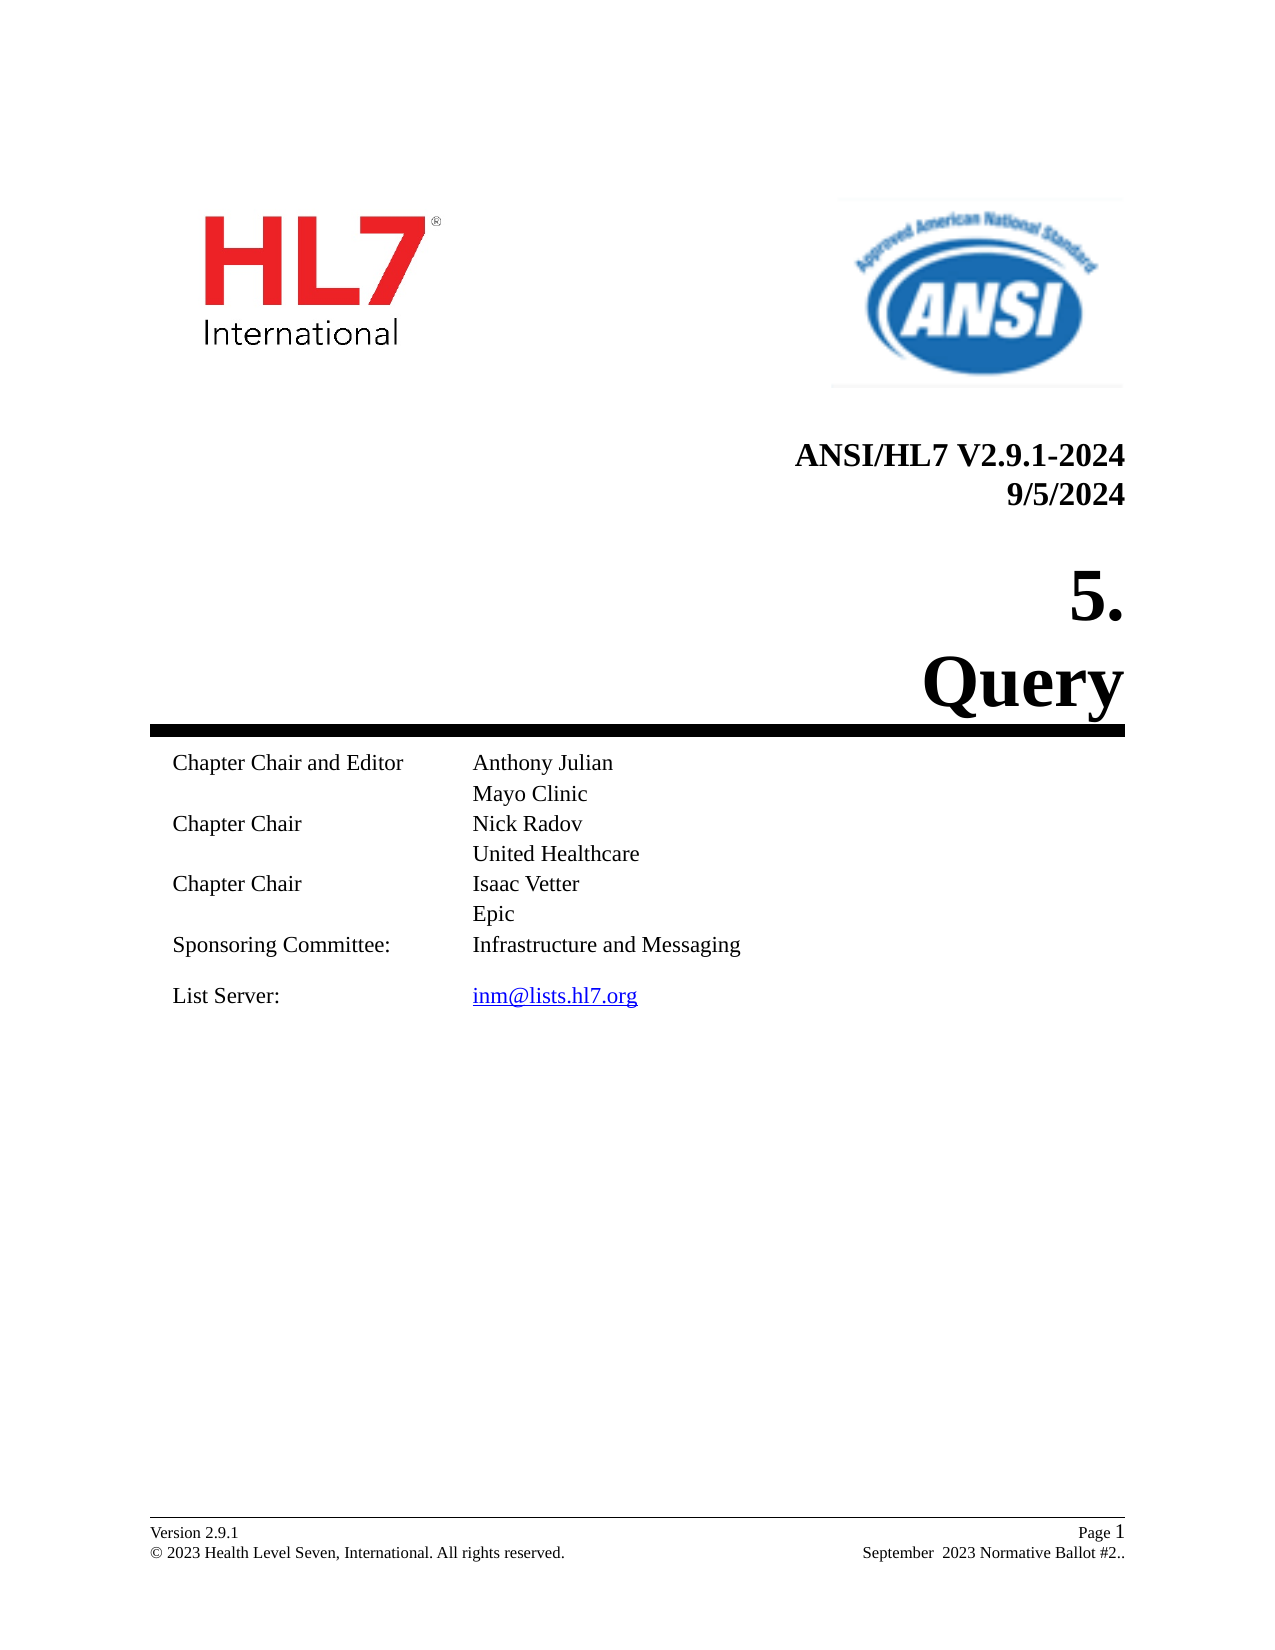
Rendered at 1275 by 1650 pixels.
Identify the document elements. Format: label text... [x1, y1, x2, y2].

table_cell Sponsoring Committee: [161, 931, 461, 982]
table_cell inm@lists.hl7.org [461, 982, 1147, 1033]
table_cell Chapter Chair [161, 870, 461, 931]
subtitle . Query [150, 550, 1125, 724]
table_header Chapter Chair and Editor [161, 749, 461, 810]
table_cell List Server: [161, 982, 461, 1033]
table_cell Infrastructure and Messaging [461, 931, 1147, 982]
table_cell Chapter Chair [161, 810, 461, 870]
table_cell Nick Radov United Healthcare [461, 810, 1147, 870]
text ANSI/HL7 V2.9.1-2024 [150, 436, 1125, 474]
table_cell Isaac Vetter Epic [461, 870, 1147, 931]
table_header Anthony Julian Mayo Clinic [461, 749, 1147, 810]
picture [150, 150, 497, 411]
picture [831, 196, 1125, 388]
text 9/5/2024 [150, 474, 1125, 512]
